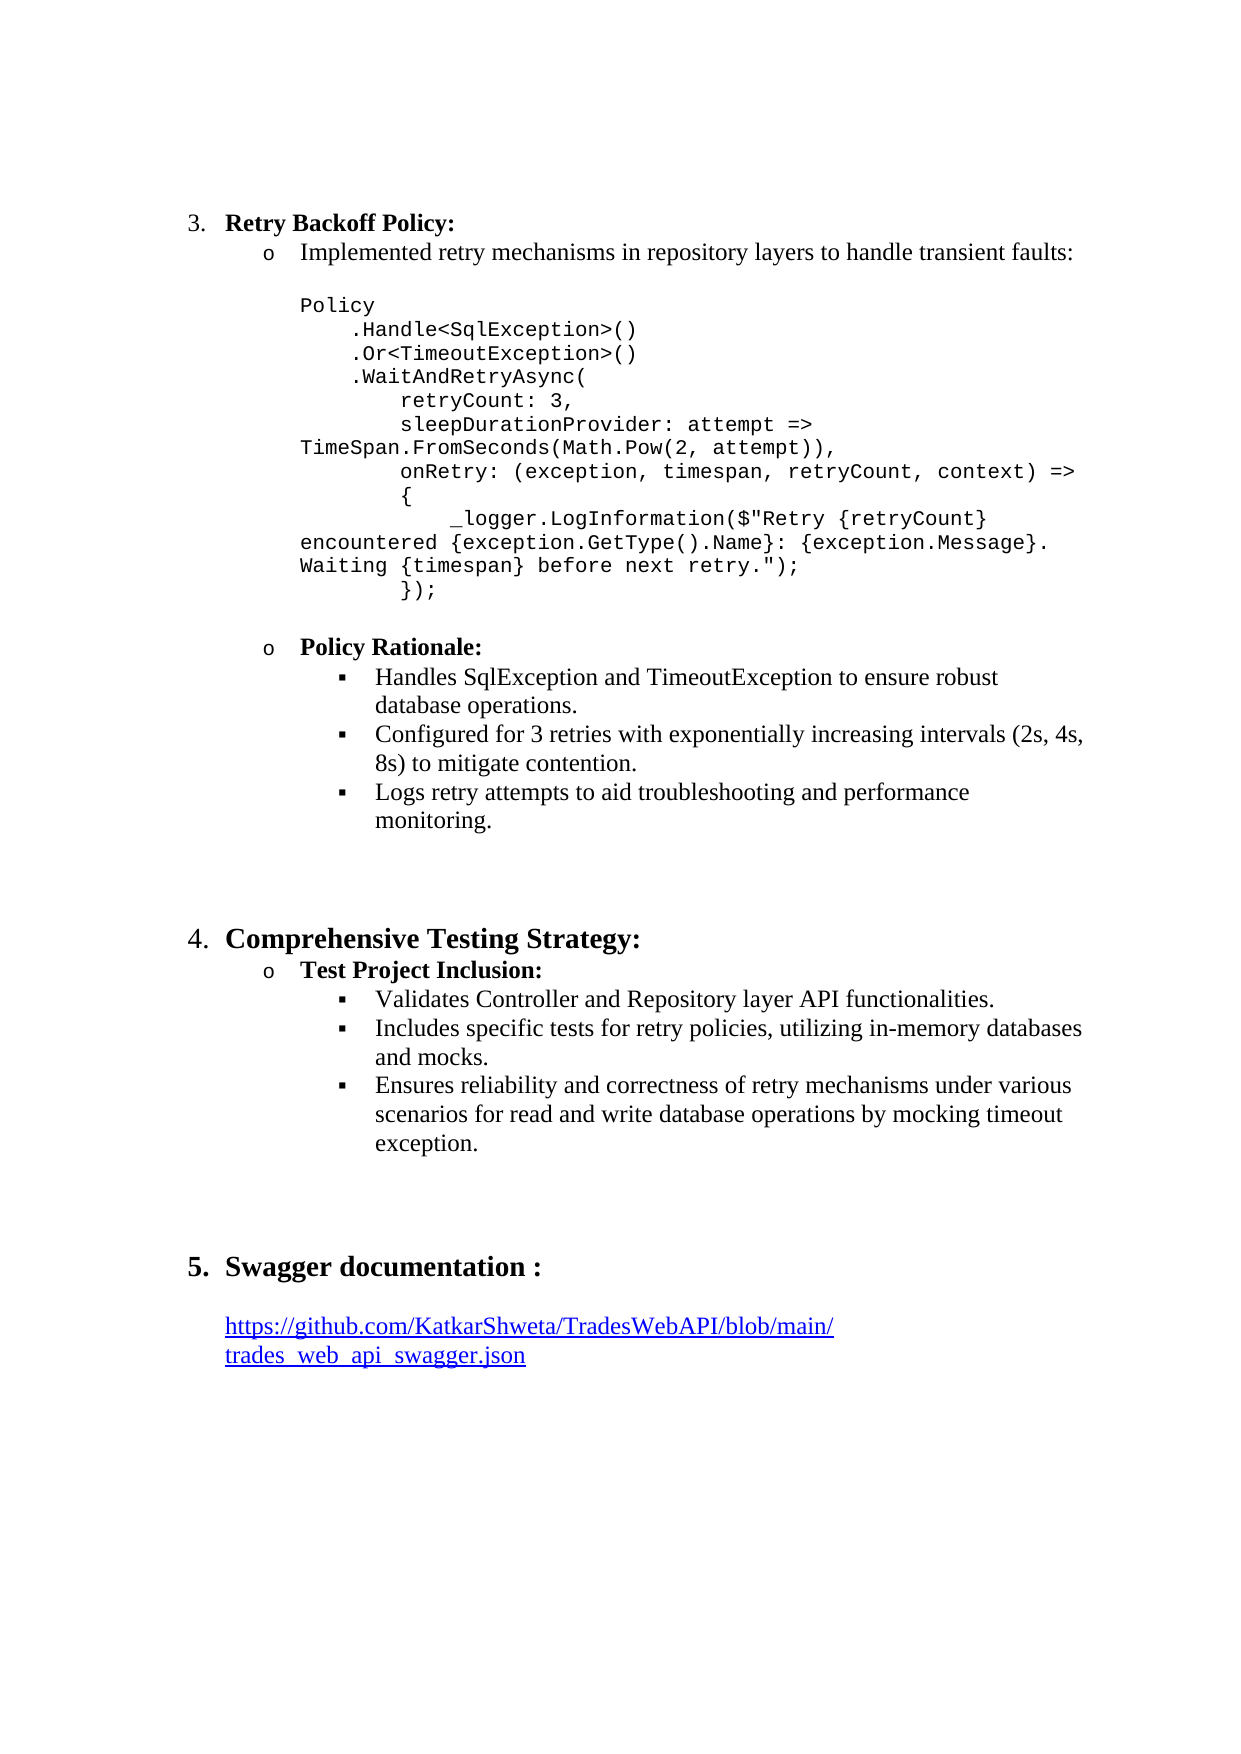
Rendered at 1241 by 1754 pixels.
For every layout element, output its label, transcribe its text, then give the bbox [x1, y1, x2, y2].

list Ensures reliability and correctness of retry mechanisms under various scenarios for read and write database operations by mocking timeout exception. [337, 1071, 1090, 1157]
list Validates Controller and Repository layer API functionalities. [337, 984, 1090, 1013]
list Logs retry attempts to aid troubleshooting and performance monitoring. [337, 777, 1090, 834]
text .WaitAndRetryAsync( [300, 366, 1090, 390]
list Comprehensive Testing Strategy: [187, 921, 1090, 955]
text }); [300, 579, 1090, 603]
text .Or<TimeoutException>() [300, 343, 1090, 366]
list Policy Rationale: [262, 632, 1090, 662]
text { [300, 484, 1090, 508]
text _logger.LogInformation($"Retry {retryCount} encountered {exception.GetType().Name}: {exception.Message}. Waiting {timespan} before next retry."); [300, 508, 1090, 579]
text onRetry: (exception, timespan, retryCount, context) => [300, 461, 1090, 484]
list Includes specific tests for retry policies, utilizing in-memory databases and mocks. [337, 1013, 1090, 1071]
text .Handle<SqlException>() [300, 319, 1090, 343]
list Test Project Inclusion: [262, 955, 1090, 984]
text retryCount: 3, [300, 390, 1090, 414]
text sleepDurationProvider: attempt => TimeSpan.FromSeconds(Math.Pow(2, attempt)), [300, 414, 1090, 461]
text Policy [300, 295, 1090, 319]
list Retry Backoff Policy: [187, 208, 1090, 237]
text https://github.com/KatkarShweta/TradesWebAPI/blob/main/trades_web_api_swagger.json [225, 1311, 1090, 1369]
list Swagger documentation : [187, 1249, 1090, 1282]
list Configured for 3 retries with exponentially increasing intervals (2s, 4s, 8s) to mitigate contention. [337, 719, 1090, 777]
list Implemented retry mechanisms in repository layers to handle transient faults: [262, 237, 1090, 266]
list Handles SqlException and TimeoutException to ensure robust database operations. [337, 662, 1090, 719]
